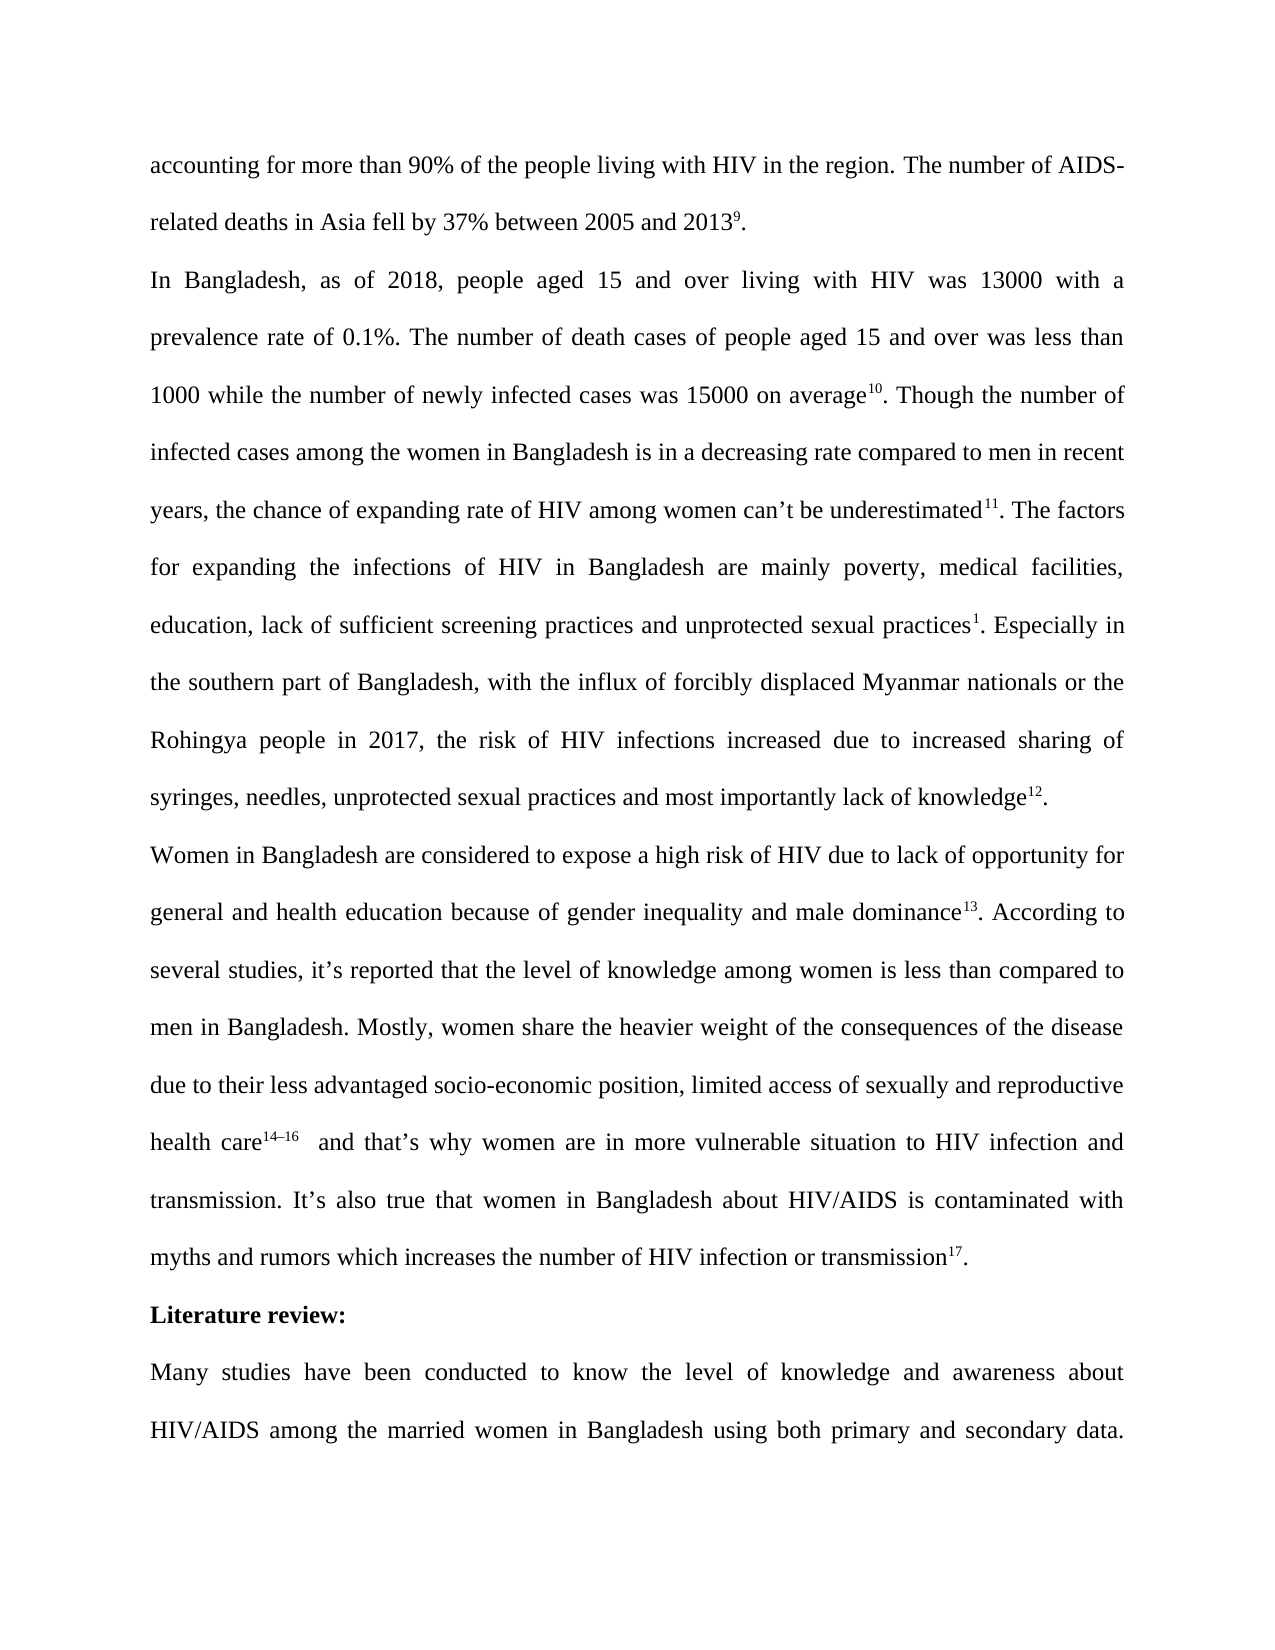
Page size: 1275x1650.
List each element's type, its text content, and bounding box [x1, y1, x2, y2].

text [150, 1357, 1125, 1444]
text Literature review: [150, 1300, 1125, 1329]
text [150, 150, 1125, 236]
text In Bangladesh, as of 2018, people aged 15 and over living with HIV was 13000 with a prevalence rate of 0.1%. The number of death cases of people aged 15 and over was less than 1000 while the number of newly infected cases was 15000 on average10. Though the number of infected cases among the women in Bangladesh is in a decreasing rate compared to men in recent years, the chance of expanding rate of HIV among women can’t be underestimated11. The factors for expanding the infections of HIV in Bangladesh are mainly poverty, medical facilities, education, lack of sufficient screening practices and unprotected sexual practices1. Especially in the southern part of Bangladesh, with the influx of forcibly displaced Myanmar nationals or the Rohingya people in 2017, the risk of HIV infections increased due to increased sharing of syringes, needles, unprotected sexual practices and most importantly lack of knowledge12. [150, 265, 1125, 811]
text Women in Bangladesh are considered to expose a high risk of HIV due to lack of opportunity for general and health education because of gender inequality and male dominance13. According to several studies, it’s reported that the level of knowledge among women is less than compared to men in Bangladesh. Mostly, women share the heavier weight of the consequences of the disease due to their less advantaged socio-economic position, limited access of sexually and reproductive health care14–16 and that’s why women are in more vulnerable situation to HIV infection and transmission. It’s also true that women in Bangladesh about HIV/AIDS is contaminated with myths and rumors which increases the number of HIV infection or transmission17. [150, 840, 1125, 1271]
